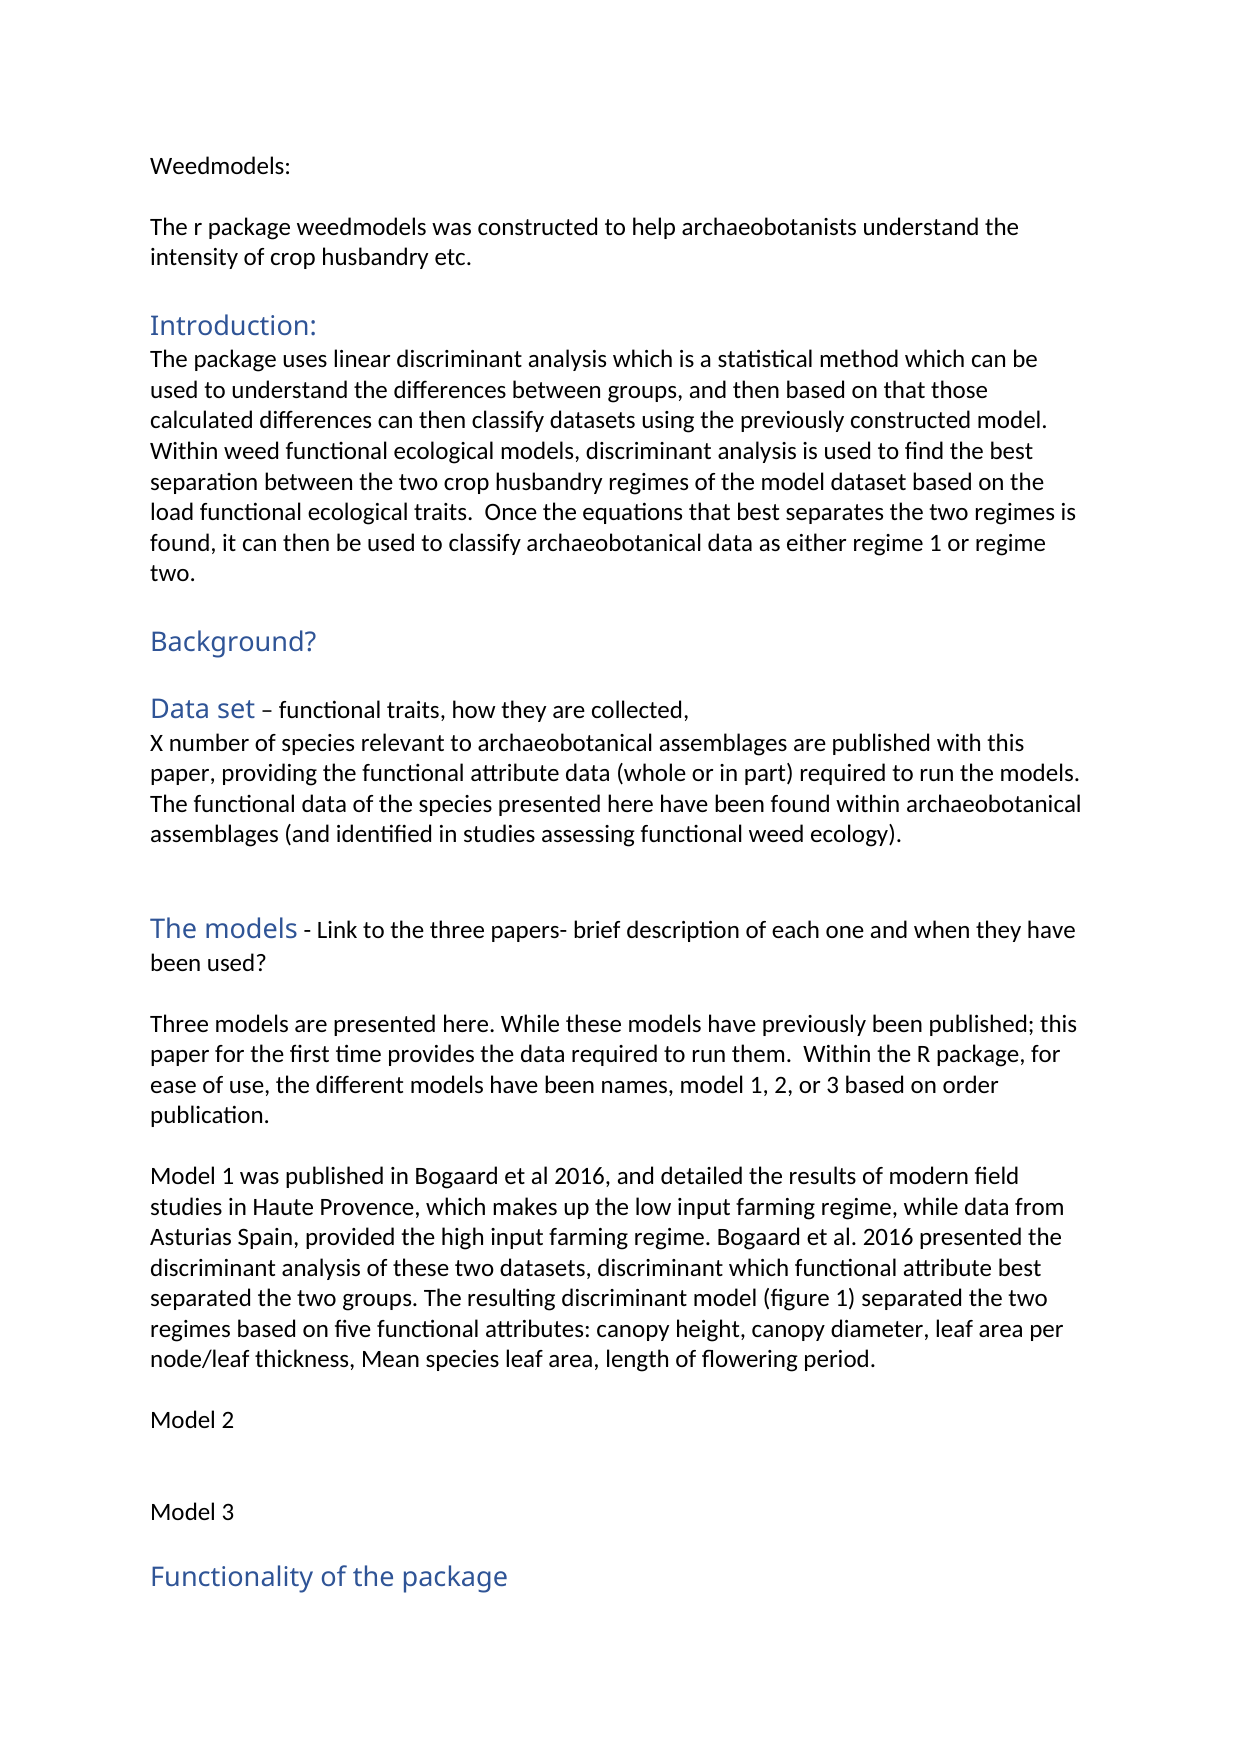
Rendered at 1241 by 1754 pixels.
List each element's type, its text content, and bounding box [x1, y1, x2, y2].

text Three models are presented here. While these models have previously been published; this paper for the first time provides the data required to run them. Within the R package, for ease of use, the different models have been names, model 1, 2, or 3 based on order publication. [150, 1008, 1090, 1130]
text Model 1 was published in Bogaard et al 2016, and detailed the results of modern field studies in Haute Provence, which makes up the low input farming regime, while data from Asturias Spain, provided the high input farming regime. Bogaard et al. 2016 presented the discriminant analysis of these two datasets, discriminant which functional attribute best separated the two groups. The resulting discriminant model (figure 1) separated the two regimes based on five functional attributes: canopy height, canopy diameter, leaf area per node/leaf thickness, Mean species leaf area, length of flowering period. [150, 1160, 1090, 1374]
text X number of species relevant to archaeobotanical assemblages are published with this paper, providing the functional attribute data (whole or in part) required to run the models. The functional data of the species presented here have been found within archaeobotanical assemblages (and identified in studies assessing functional weed ecology). [150, 727, 1090, 849]
subtitle Introduction: [150, 307, 1090, 344]
subtitle Background? [150, 622, 1090, 659]
text The r package weedmodels was constructed to help archaeobotanists understand the intensity of crop husbandry etc. [150, 211, 1090, 272]
text Functionality of the package [150, 1557, 1090, 1594]
text Data set – functional traits, how they are collected, [150, 690, 1090, 727]
text The models - Link to the three papers- brief description of each one and when they have been used? [150, 910, 1090, 977]
text Model 3 [150, 1496, 1090, 1527]
text Weedmodels: [150, 150, 1090, 181]
text The package uses linear discriminant analysis which is a statistical method which can be used to understand the differences between groups, and then based on that those calculated differences can then classify datasets using the previously constructed model. Within weed functional ecological models, discriminant analysis is used to find the best separation between the two crop husbandry regimes of the model dataset based on the load functional ecological traits. Once the equations that best separates the two regimes is found, it can then be used to classify archaeobotanical data as either regime 1 or regime two. [150, 344, 1090, 588]
text Model 2 [150, 1404, 1090, 1435]
